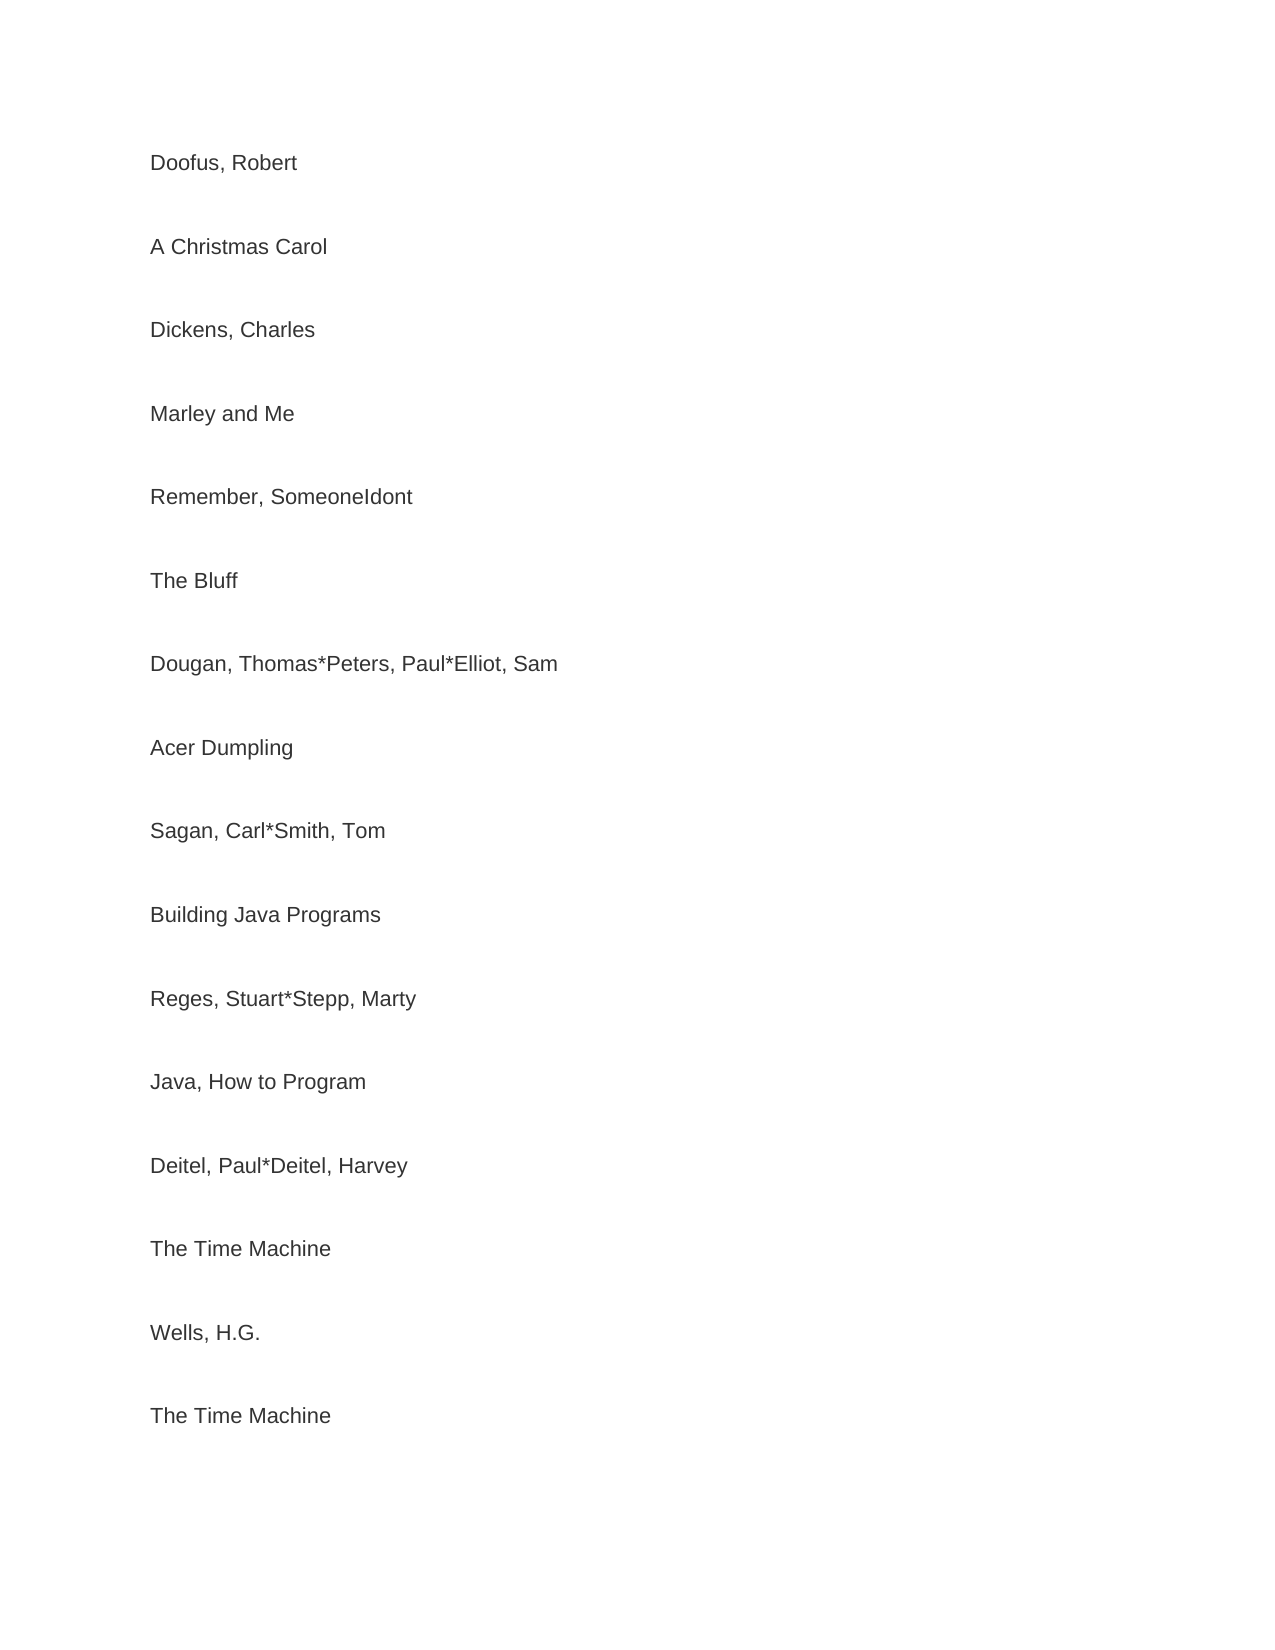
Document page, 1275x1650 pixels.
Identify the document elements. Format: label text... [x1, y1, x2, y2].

text A Christmas Carol [150, 233, 1125, 259]
text Remember, SomeoneIdont [150, 484, 1125, 509]
text Acer Dumpling [150, 735, 1125, 760]
text The Bluff [150, 568, 1125, 593]
text Dougan, Thomas*Peters, Paul*Elliot, Sam [150, 651, 1125, 676]
text Sagan, Carl*Smith, Tom [150, 818, 1125, 843]
text Doofus, Robert [150, 150, 1125, 175]
text Reges, Stuart*Stepp, Marty [150, 985, 1125, 1011]
text The Time Machine [150, 1236, 1125, 1261]
text Marley and Me [150, 401, 1125, 426]
text Deitel, Paul*Deitel, Harvey [150, 1152, 1125, 1178]
text Wells, H.G. [150, 1319, 1125, 1345]
text The Time Machine [150, 1403, 1125, 1428]
text Building Java Programs [150, 902, 1125, 927]
text Java, How to Program [150, 1069, 1125, 1094]
text Dickens, Charles [150, 317, 1125, 342]
